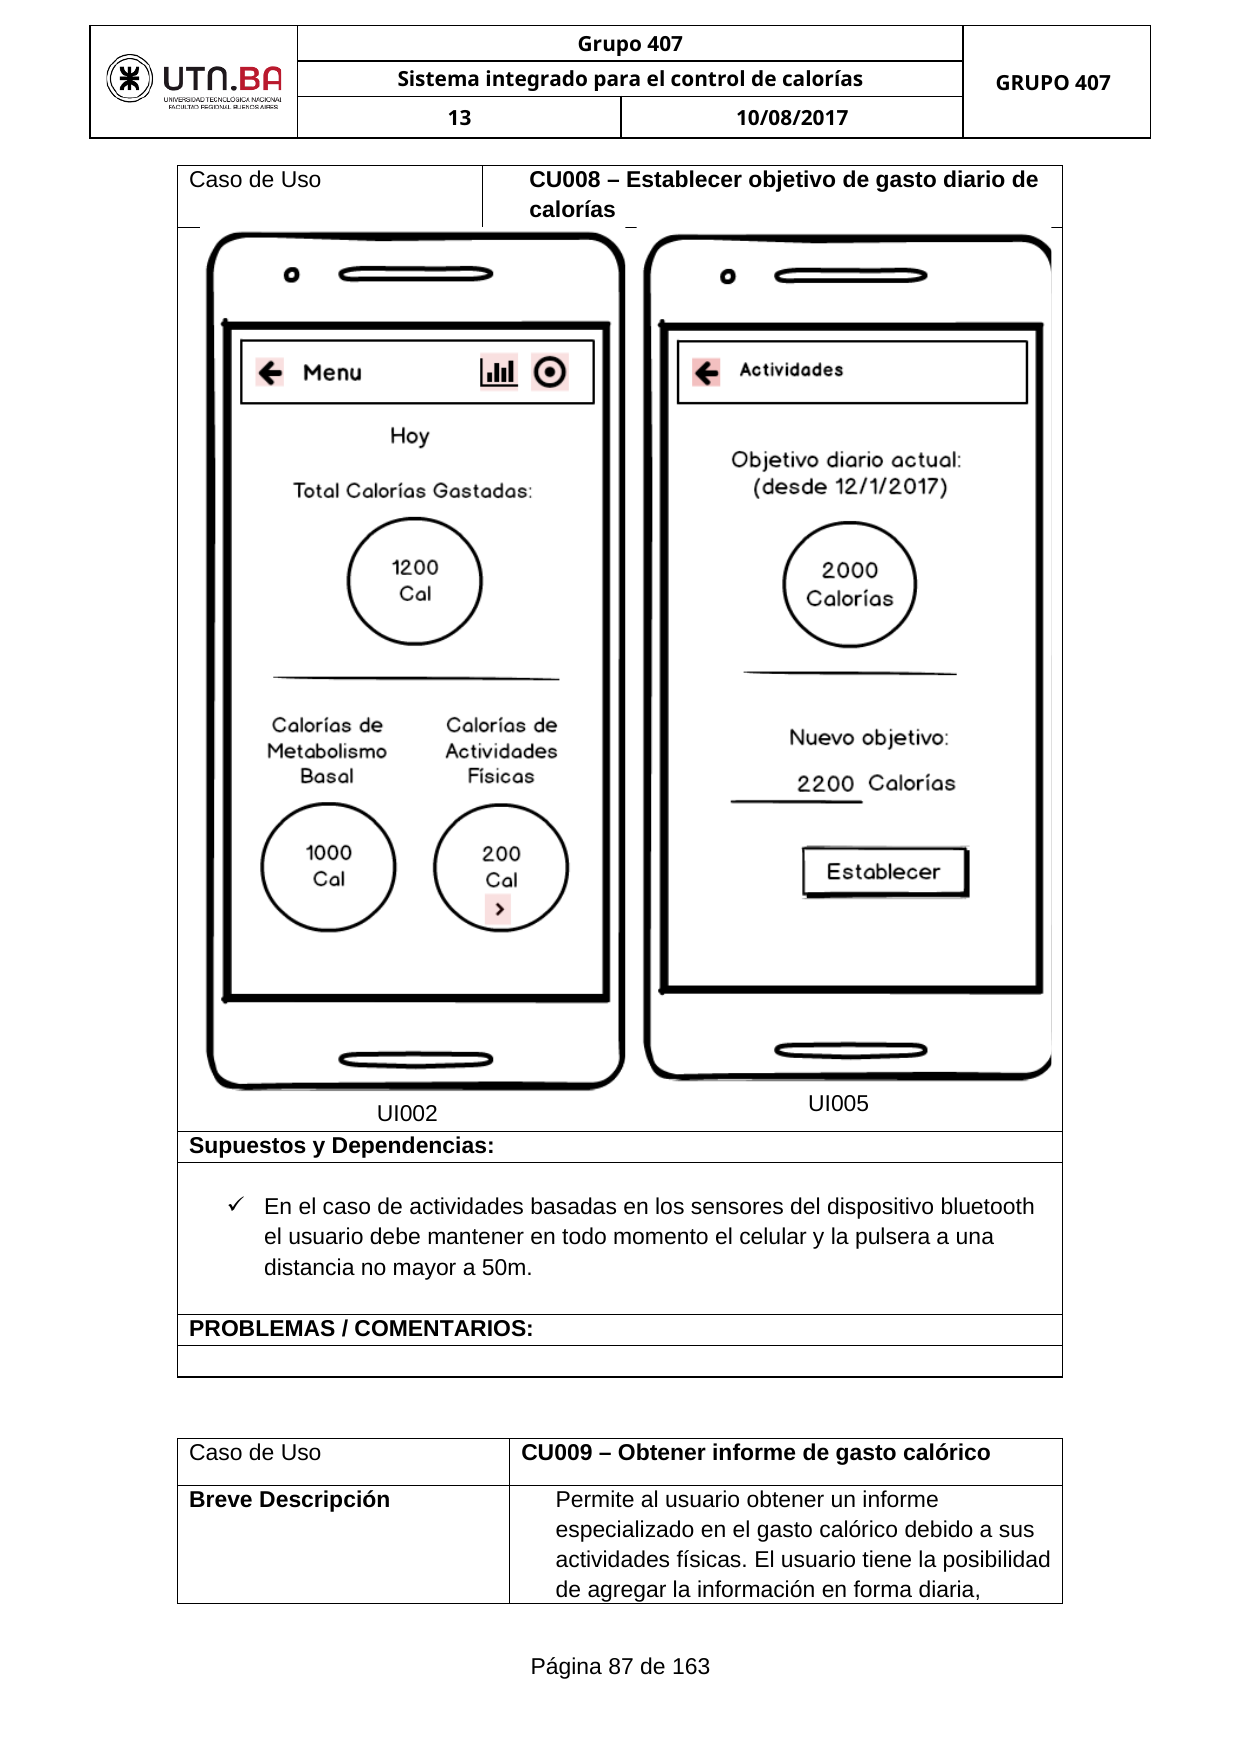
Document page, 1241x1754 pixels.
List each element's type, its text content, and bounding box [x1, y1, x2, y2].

table_cell Breve Descripción [178, 1486, 509, 1602]
table_header Caso de Uso [178, 166, 482, 227]
table_header CU009 – Obtener informe de gasto calórico [510, 1439, 1062, 1484]
table_cell [178, 1346, 1062, 1376]
table_header CU008 – Establecer objetivo de gasto diario de calorías [483, 166, 1062, 227]
table_header Caso de Uso [178, 1439, 509, 1484]
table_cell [510, 1486, 1062, 1602]
table_cell Problemas / Comentarios: [178, 1315, 1062, 1345]
picture [106, 54, 282, 109]
table_cell Supuestos y Dependencias: [178, 1132, 1062, 1162]
table_cell En el caso de actividades basadas en los sensores del dispositivo bluetooth el usuario debe mantener en todo momento el celular y la pulsera a una distancia no mayor a 50m. [178, 1163, 1062, 1314]
picture [636, 227, 1052, 1086]
table_cell [178, 228, 1062, 1131]
picture [200, 227, 626, 1097]
